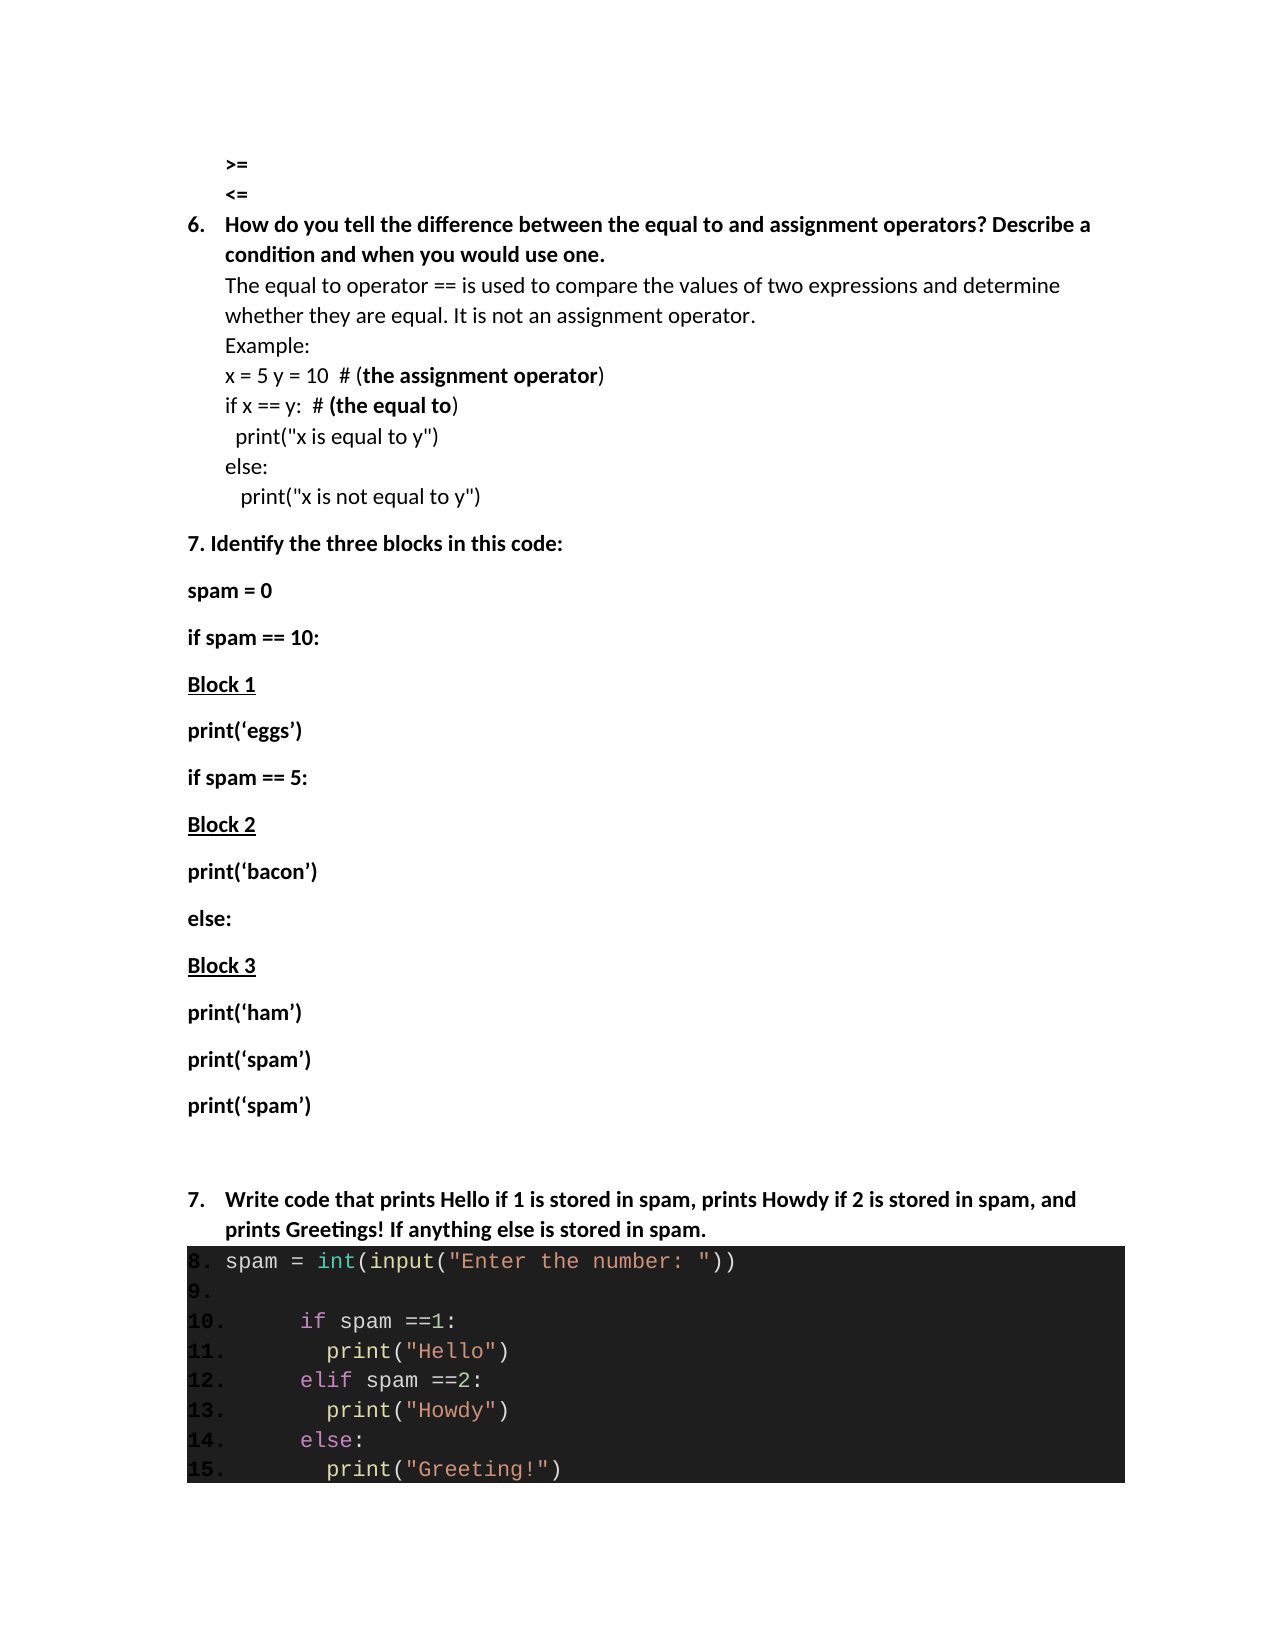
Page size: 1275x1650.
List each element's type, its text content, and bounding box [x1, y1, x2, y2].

list print("x is not equal to y") [225, 482, 1125, 510]
text 7. Identify the three blocks in this code: [187, 529, 1125, 557]
list How do you tell the difference between the equal to and assignment operators? Describe a condition and when you would use one. [187, 210, 1125, 269]
list x = 5 y = 10 # (the assignment operator) [225, 361, 1125, 389]
text print(‘spam’) [187, 1045, 1125, 1073]
list print("Howdy") [187, 1394, 1125, 1424]
text print(‘ham’) [187, 998, 1125, 1026]
list spam = int(input("Enter the number: ")) [187, 1246, 1125, 1276]
text spam = 0 [187, 576, 1125, 604]
text Block 1 [187, 670, 1125, 698]
list print("Greeting!") [187, 1454, 1125, 1483]
text else: [187, 904, 1125, 932]
list The equal to operator == is used to compare the values of two expressions and determine whether they are equal. It is not an assignment operator. [225, 271, 1125, 329]
text print(‘bacon’) [187, 857, 1125, 885]
text print(‘eggs’) [187, 717, 1125, 745]
text Block 2 [187, 810, 1125, 838]
list if x == y: # (the equal to) [225, 392, 1125, 420]
list else: [225, 452, 1125, 480]
list >= [225, 150, 1125, 178]
list if spam ==1: [187, 1305, 1125, 1335]
text Block 3 [187, 951, 1125, 979]
list Example: [225, 331, 1125, 359]
text if spam == 5: [187, 763, 1125, 792]
text if spam == 10: [187, 623, 1125, 651]
list else: [187, 1424, 1125, 1454]
list Write code that prints Hello if 1 is stored in spam, prints Howdy if 2 is stored in spam, and prints Greetings! If anything else is stored in spam. [187, 1185, 1125, 1244]
list print("Hello") [187, 1335, 1125, 1364]
list <= [225, 180, 1125, 208]
text print(‘spam’) [187, 1092, 1125, 1120]
list print("x is equal to y") [225, 422, 1125, 450]
list elif spam ==2: [187, 1364, 1125, 1394]
